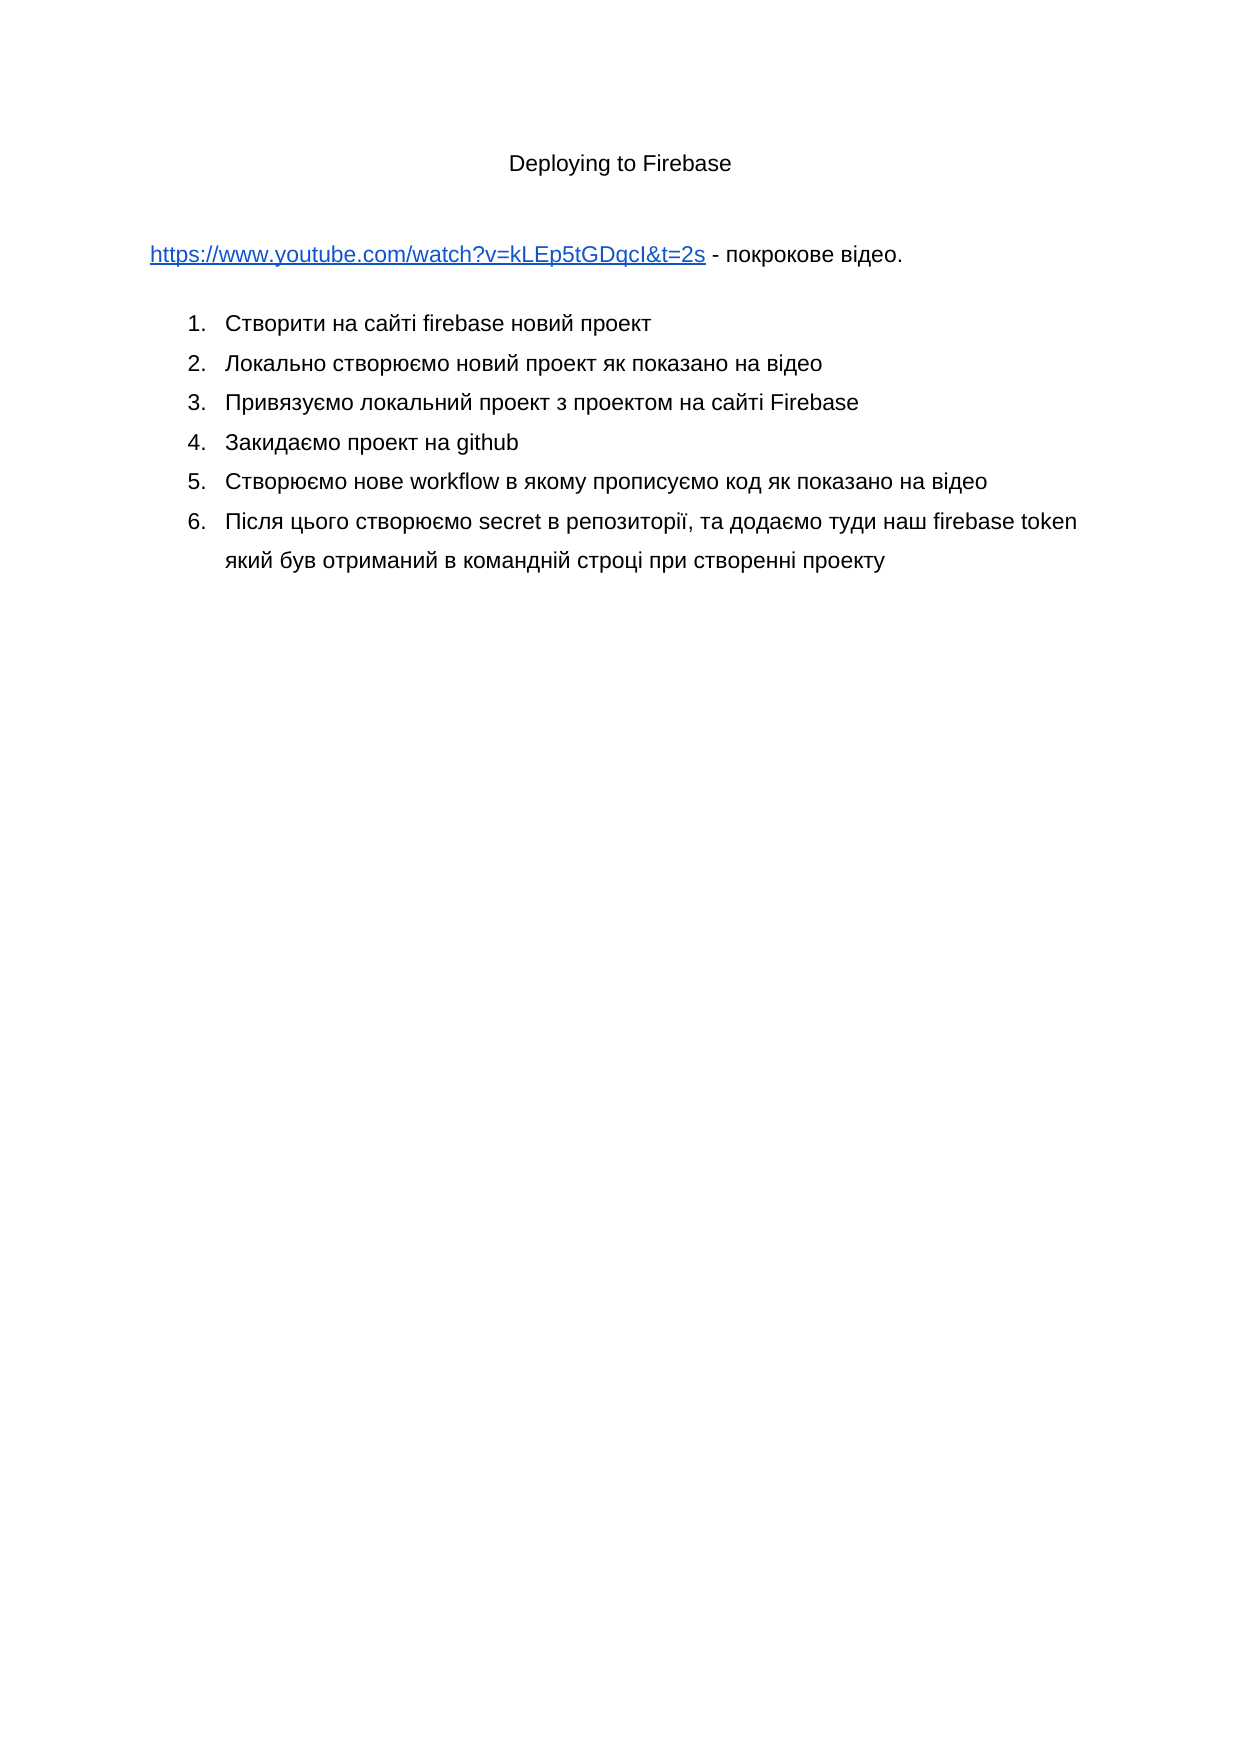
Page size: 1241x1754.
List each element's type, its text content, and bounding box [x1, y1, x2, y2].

list Створюємо нове workflow в якому прописуємо код як показано на відео [187, 468, 1090, 494]
list Після цього створюємо secret в репозиторії, та додаємо туди наш firebase token який був отриманий в командній строці при створенні проекту [187, 508, 1090, 573]
list Привязуємо локальний проект з проектом на сайті Firebase [187, 389, 1090, 416]
list Локально створюємо новий проект як показано на відео [187, 350, 1090, 376]
list Закидаємо проект на github [187, 429, 1090, 455]
text https://www.youtube.com/watch?v=kLEp5tGDqcI&t=2s - покрокове відео. [150, 241, 1090, 267]
list Створити на сайті firebase новий проект [187, 310, 1090, 337]
text Deploying to Firebase [150, 150, 1090, 176]
